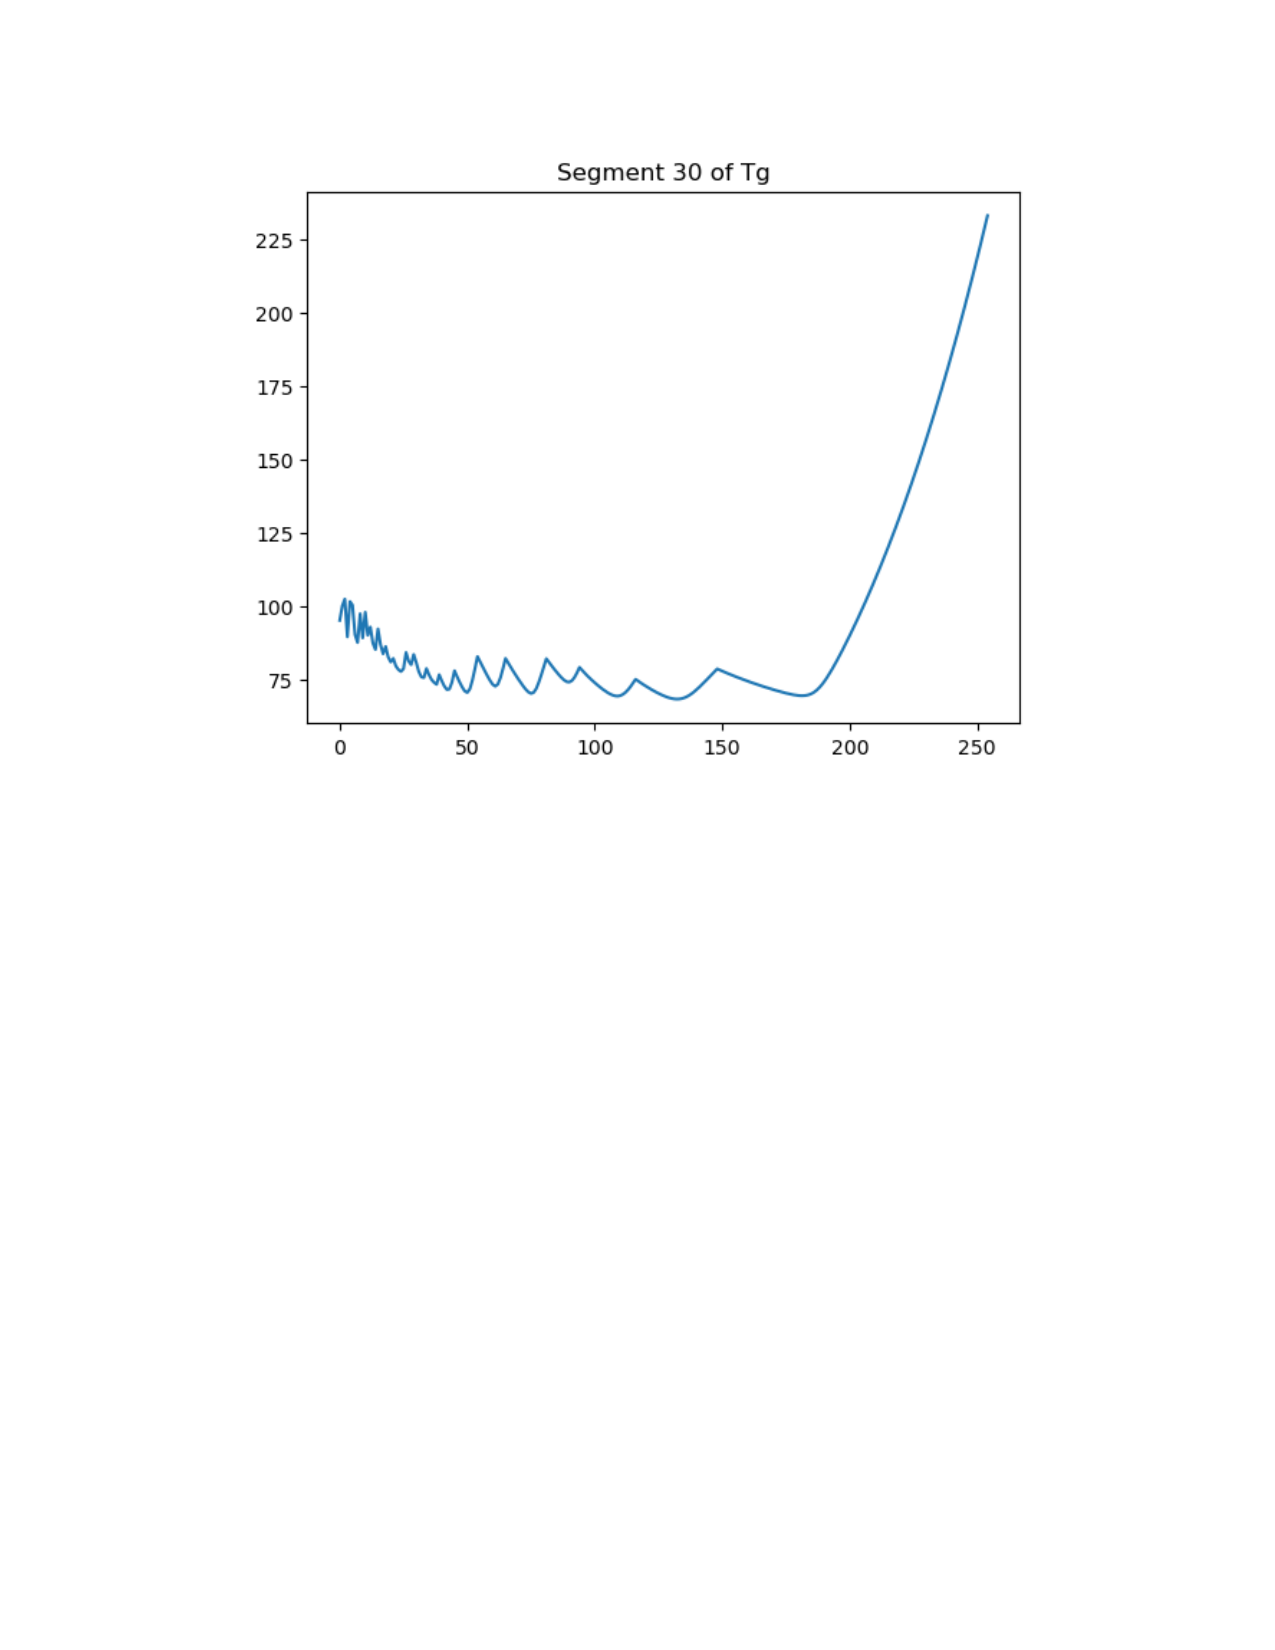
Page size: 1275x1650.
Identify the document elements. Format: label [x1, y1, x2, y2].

picture [241, 150, 1034, 772]
